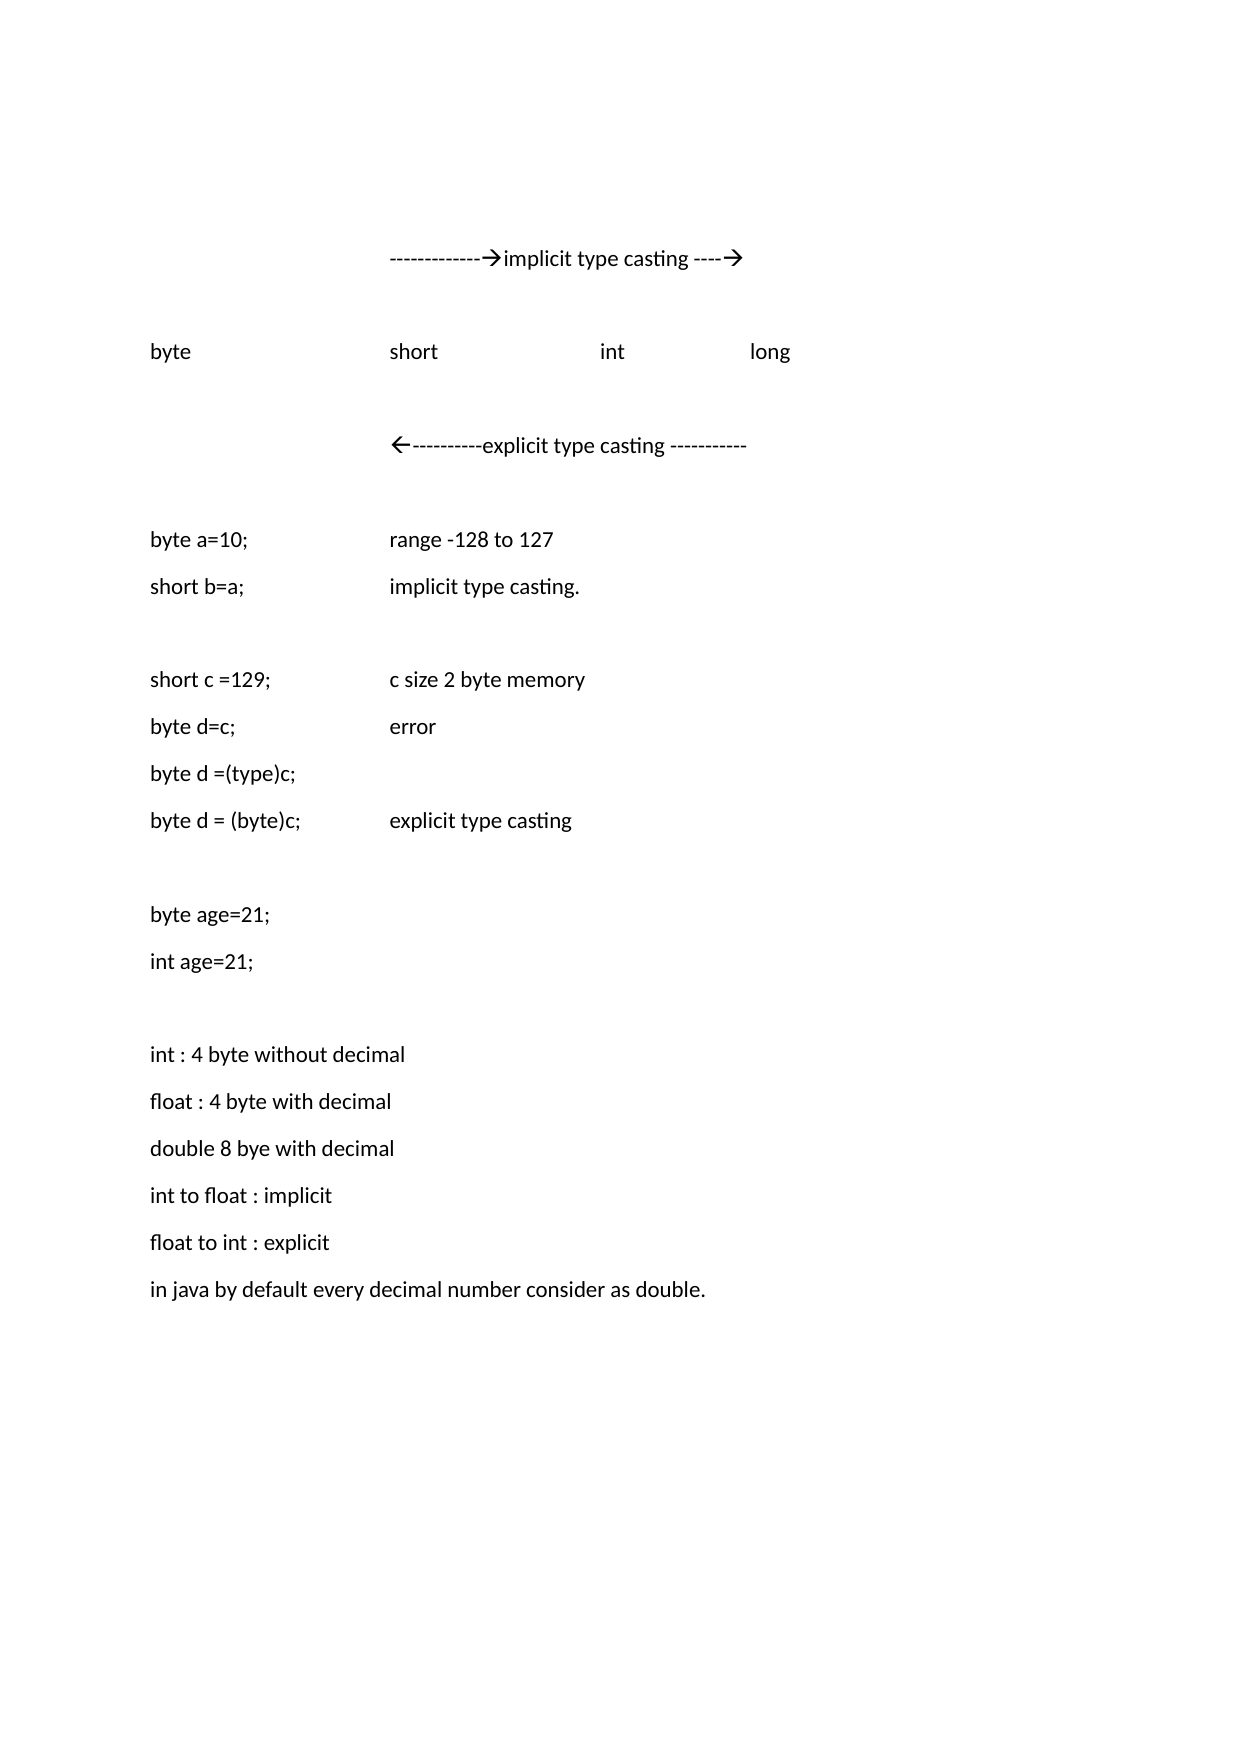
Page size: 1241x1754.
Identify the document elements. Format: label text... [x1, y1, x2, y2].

text byte short int long [150, 337, 1090, 366]
text ----------explicit type casting ----------- [150, 431, 1090, 459]
text byte d=c; error [150, 712, 1090, 741]
text float : 4 byte with decimal [150, 1087, 1090, 1116]
text byte d = (byte)c; explicit type casting [150, 806, 1090, 834]
text short b=a; implicit type casting. [150, 572, 1090, 600]
text byte a=10; range -128 to 127 [150, 525, 1090, 553]
text double 8 bye with decimal [150, 1134, 1090, 1162]
text in java by default every decimal number consider as double. [150, 1275, 1090, 1303]
text -------------implicit type casting ---- [150, 244, 1090, 272]
text int age=21; [150, 947, 1090, 975]
text byte age=21; [150, 900, 1090, 928]
text byte d =(type)c; [150, 759, 1090, 787]
text short c =129; c size 2 byte memory [150, 666, 1090, 694]
text float to int : explicit [150, 1228, 1090, 1256]
text int : 4 byte without decimal [150, 1041, 1090, 1069]
text int to float : implicit [150, 1181, 1090, 1209]
